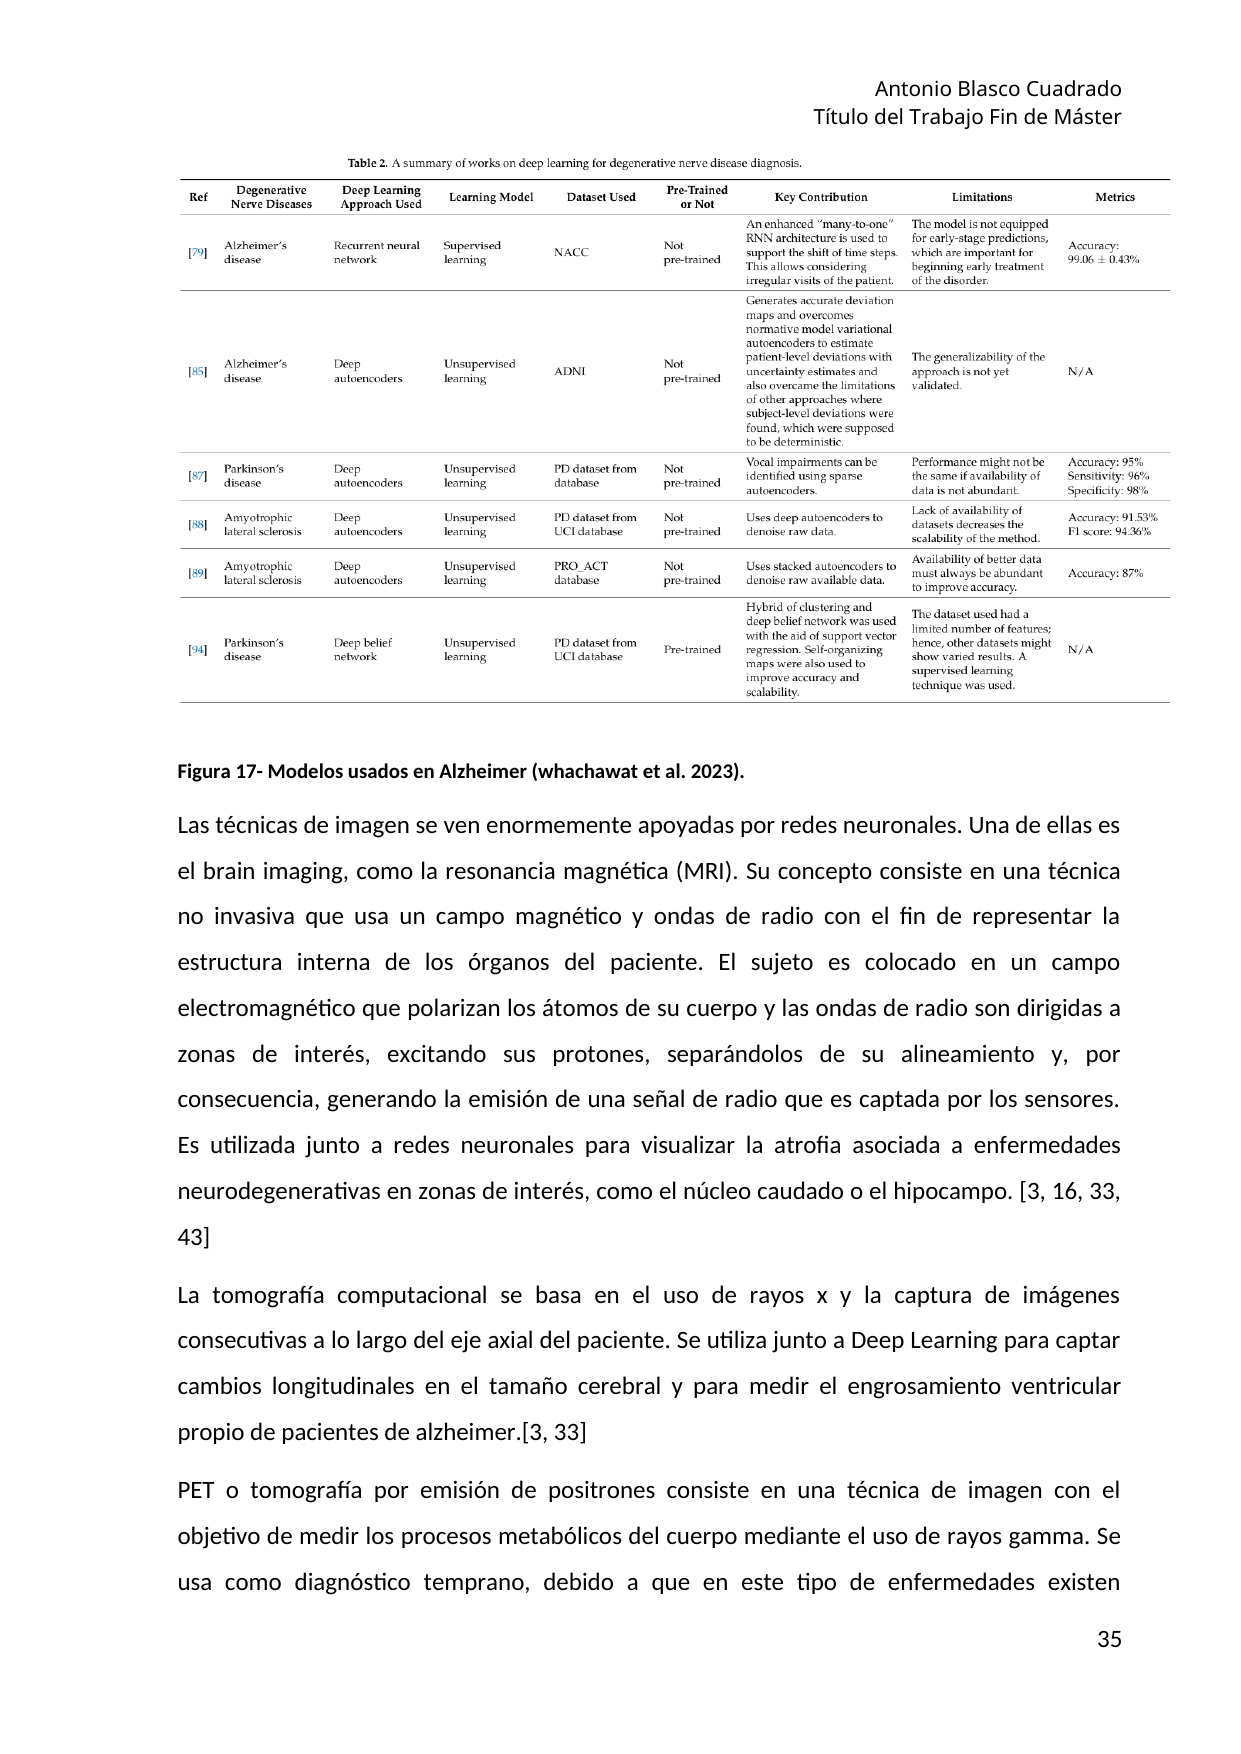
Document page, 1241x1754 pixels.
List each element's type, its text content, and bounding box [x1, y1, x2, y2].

text Figura 17- Modelos usados en Alzheimer (whachawat et al. 2023). [177, 758, 1122, 784]
text Las técnicas de imagen se ven enormemente apoyadas por redes neuronales. Una de ellas es el brain imaging, como la resonancia magnética (MRI). Su concepto consiste en una técnica no invasiva que usa un campo magnético y ondas de radio con el fin de representar la estructura interna de los órganos del paciente. El sujeto es colocado en un campo electromagnético que polarizan los átomos de su cuerpo y las ondas de radio son dirigidas a zonas de interés, excitando sus protones, separándolos de su alineamiento y, por consecuencia, generando la emisión de una señal de radio que es captada por los sensores. Es utilizada junto a redes neuronales para visualizar la atrofia asociada a enfermedades neurodegenerativas en zonas de interés, como el núcleo caudado o el hipocampo. [3, 16, 33, 43] [177, 809, 1122, 1251]
picture [177, 147, 1207, 731]
text La tomografía computacional se basa en el uso de rayos x y la captura de imágenes consecutivas a lo largo del eje axial del paciente. Se utiliza junto a Deep Learning para captar cambios longitudinales en el tamaño cerebral y para medir el engrosamiento ventricular propio de pacientes de alzheimer.[3, 33] [177, 1279, 1122, 1447]
